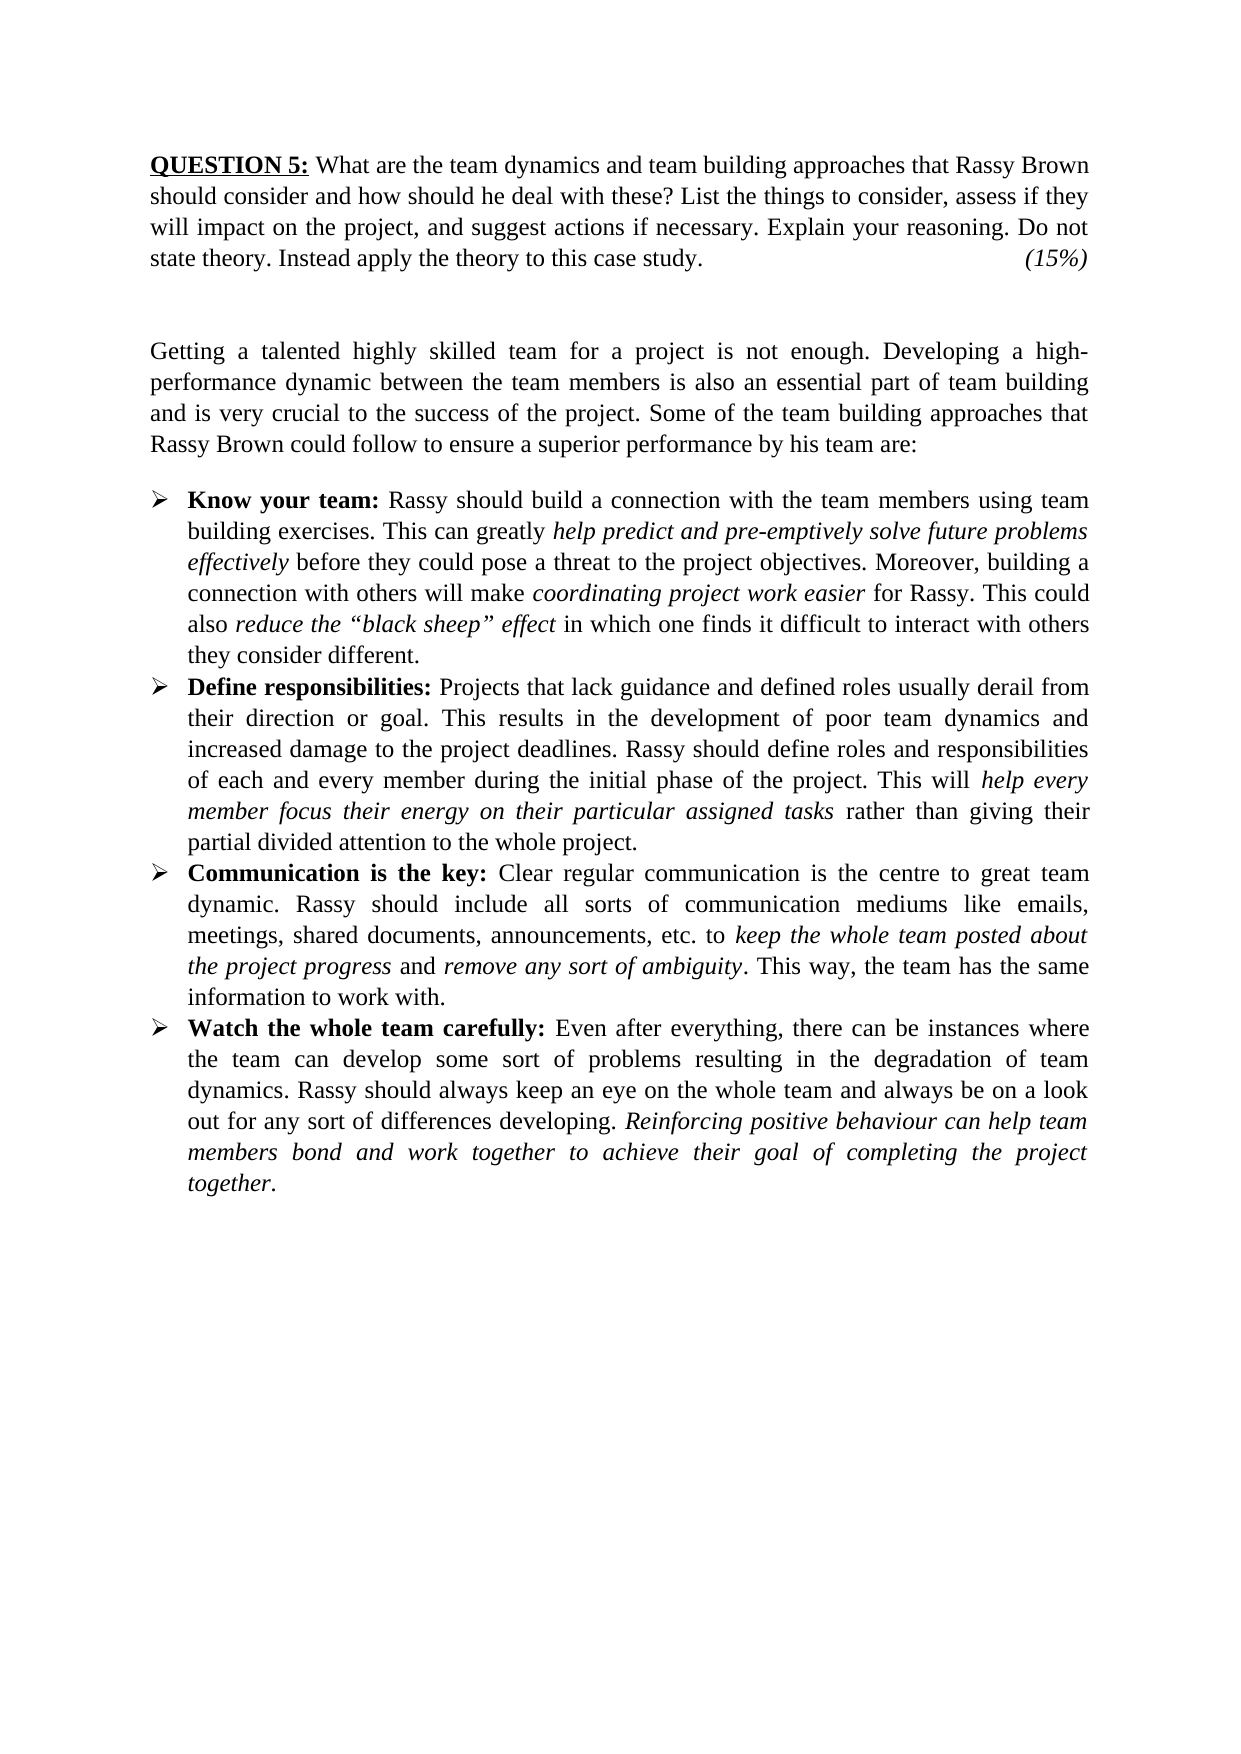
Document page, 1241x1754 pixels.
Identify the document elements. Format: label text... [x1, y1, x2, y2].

list Know your team: Rassy should build a connection with the team members using team building exercises. This can greatly help predict and pre-emptively solve future problems effectively before they could pose a threat to the project objectives. Moreover, building a connection with others will make coordinating project work easier for Rassy. This could also reduce the “black sheep” effect in which one finds it difficult to interact with others they consider different. [150, 485, 1090, 669]
list Define responsibilities: Projects that lack guidance and defined roles usually derail from their direction or goal. This results in the development of poor team dynamics and increased damage to the project deadlines. Rassy should define roles and responsibilities of each and every member during the initial phase of the project. This will help every member focus their energy on their particular assigned tasks rather than giving their partial divided attention to the whole project. [150, 672, 1090, 856]
list Watch the whole team carefully: Even after everything, there can be instances where the team can develop some sort of problems resulting in the degradation of team dynamics. Rassy should always keep an eye on the whole team and always be on a look out for any sort of differences developing. Reinforcing positive behaviour can help team members bond and work together to achieve their goal of completing the project together. [150, 1013, 1090, 1197]
list Communication is the key: Clear regular communication is the centre to great team dynamic. Rassy should include all sorts of communication mediums like emails, meetings, shared documents, announcements, etc. to keep the whole team posted about the project progress and remove any sort of ambiguity. This way, the team has the same information to work with. [150, 858, 1090, 1011]
text Getting a talented highly skilled team for a project is not enough. Developing a high-performance dynamic between the team members is also an essential part of team building and is very crucial to the success of the project. Some of the team building approaches that Rassy Brown could follow to ensure a superior performance by his team are: [150, 336, 1090, 458]
text QUESTION 5: What are the team dynamics and team building approaches that Rassy Brown should consider and how should he deal with these? List the things to consider, assess if they will impact on the project, and suggest actions if necessary. Explain your reasoning. Do not state theory. Instead apply the theory to this case study. (15%) [150, 150, 1090, 272]
